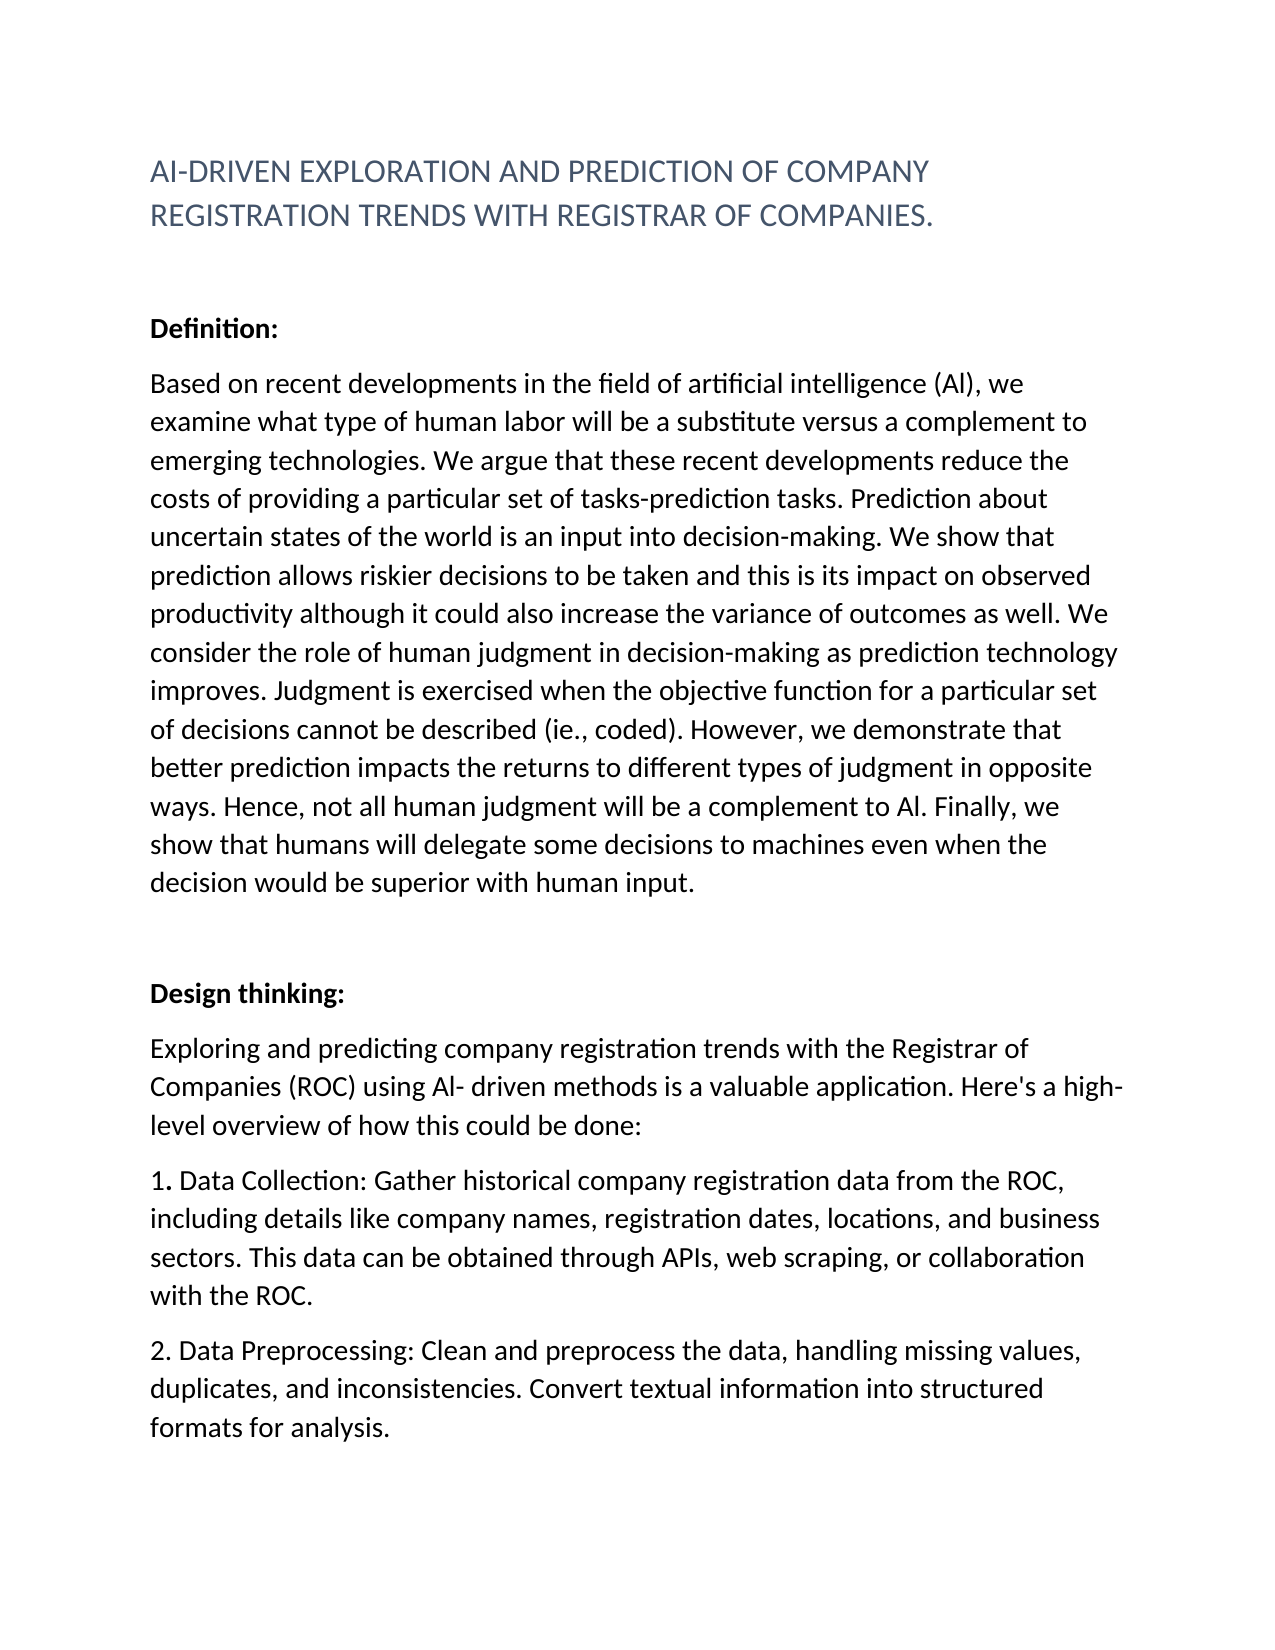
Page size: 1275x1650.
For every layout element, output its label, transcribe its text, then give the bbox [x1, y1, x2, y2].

text Exploring and predicting company registration trends with the Registrar of Companies (ROC) using Al- driven methods is a valuable application. Here's a high-level overview of how this could be done: [150, 1030, 1125, 1142]
text Design thinking: [150, 975, 1125, 1010]
text Definition: [150, 310, 1125, 345]
text Based on recent developments in the field of artificial intelligence (Al), we examine what type of human labor will be a substitute versus a complement to emerging technologies. We argue that these recent developments reduce the costs of providing a particular set of tasks-prediction tasks. Prediction about uncertain states of the world is an input into decision-making. We show that prediction allows riskier decisions to be taken and this is its impact on observed productivity although it could also increase the variance of outcomes as well. We consider the role of human judgment in decision-making as prediction technology improves. Judgment is exercised when the objective function for a particular set of decisions cannot be described (ie., coded). However, we demonstrate that better prediction impacts the returns to different types of judgment in opposite ways. Hence, not all human judgment will be a complement to Al. Finally, we show that humans will delegate some decisions to machines even when the decision would be superior with human input. [150, 365, 1125, 900]
text AI-DRIVEN EXPLORATION AND PREDICTION OF COMPANY REGISTRATION TRENDS WITH REGISTRAR OF COMPANIES. [150, 150, 1125, 235]
text 1. Data Collection: Gather historical company registration data from the ROC, including details like company names, registration dates, locations, and business sectors. This data can be obtained through APIs, web scraping, or collaboration with the ROC. [150, 1162, 1125, 1313]
text 2. Data Preprocessing: Clean and preprocess the data, handling missing values, duplicates, and inconsistencies. Convert textual information into structured formats for analysis. [150, 1332, 1125, 1445]
